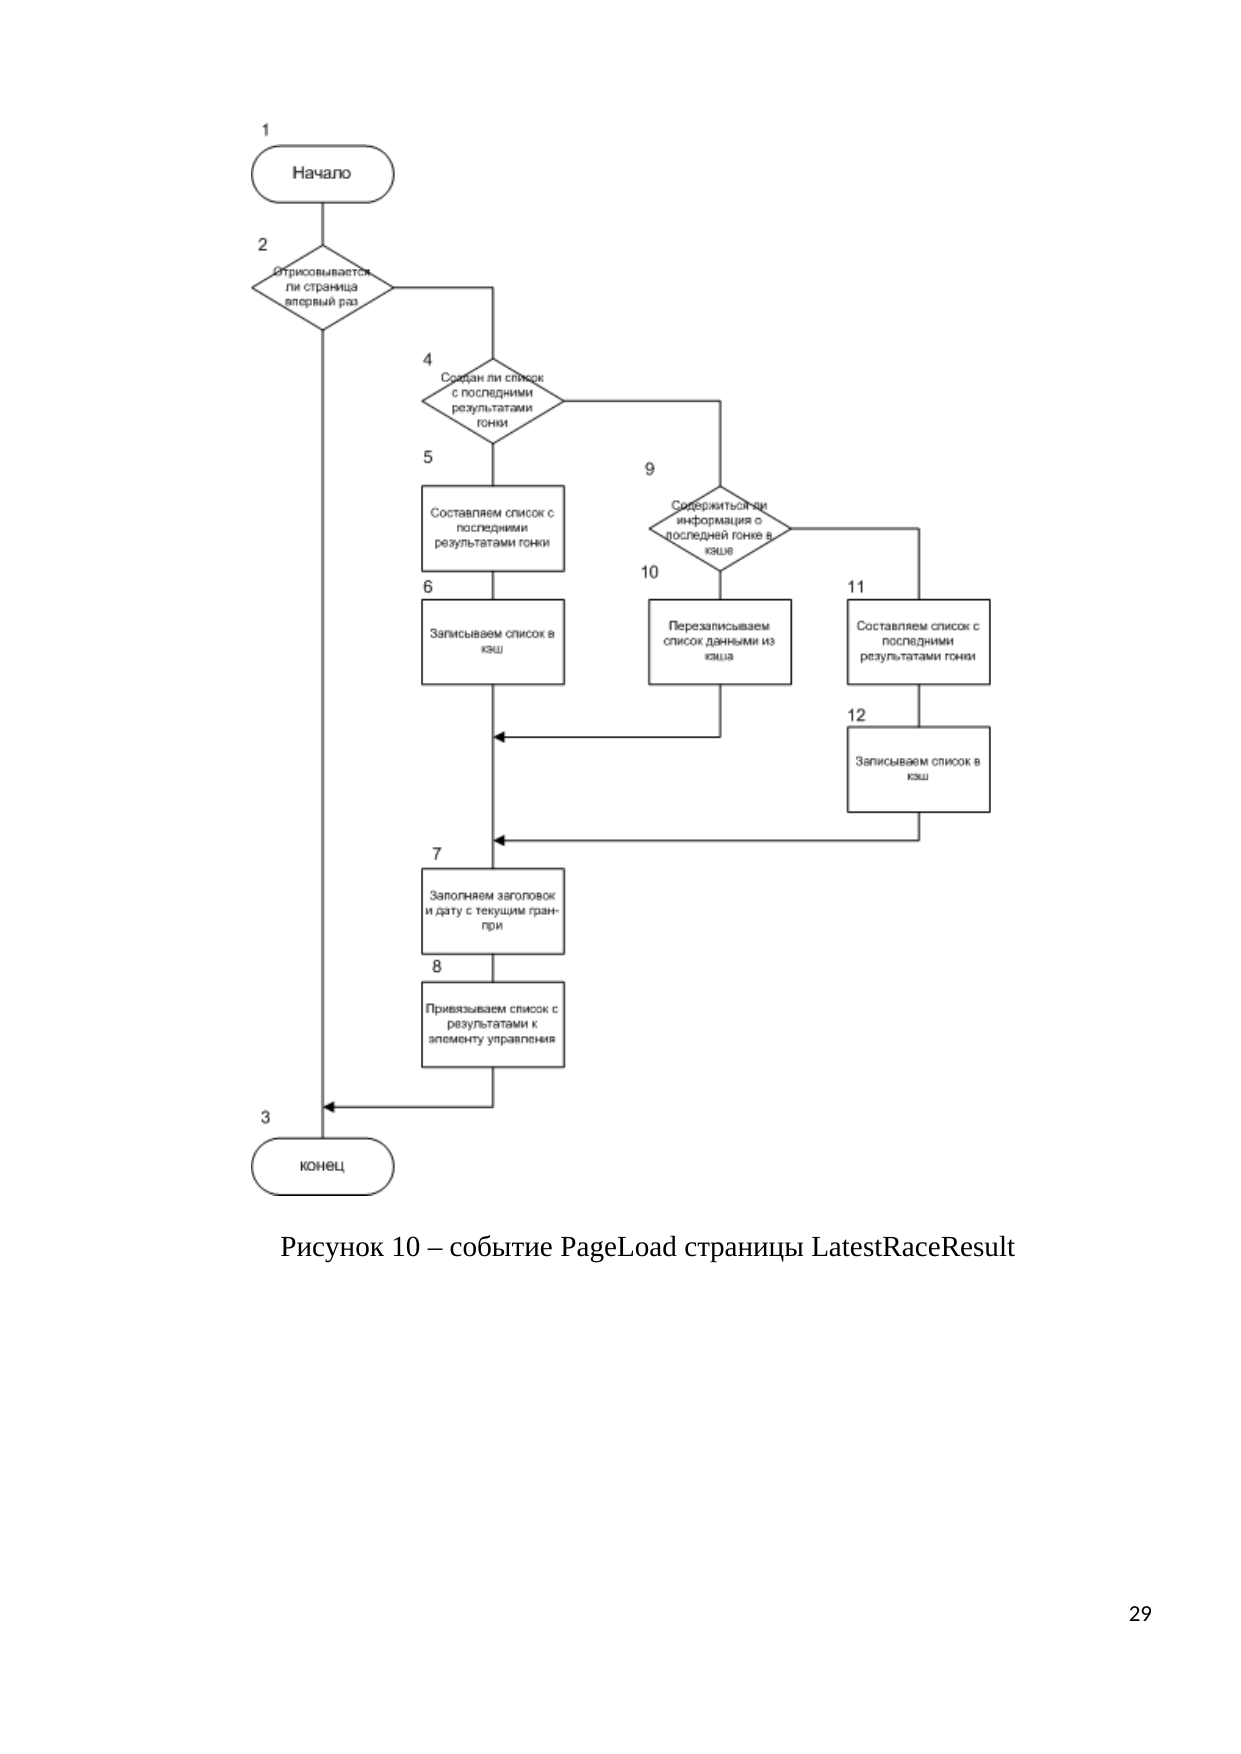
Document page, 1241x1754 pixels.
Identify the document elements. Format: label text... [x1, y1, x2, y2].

text Рисунок 10 – событие PageLoad страницы LatestRaceResult [177, 1229, 1152, 1263]
picture [251, 118, 991, 1196]
